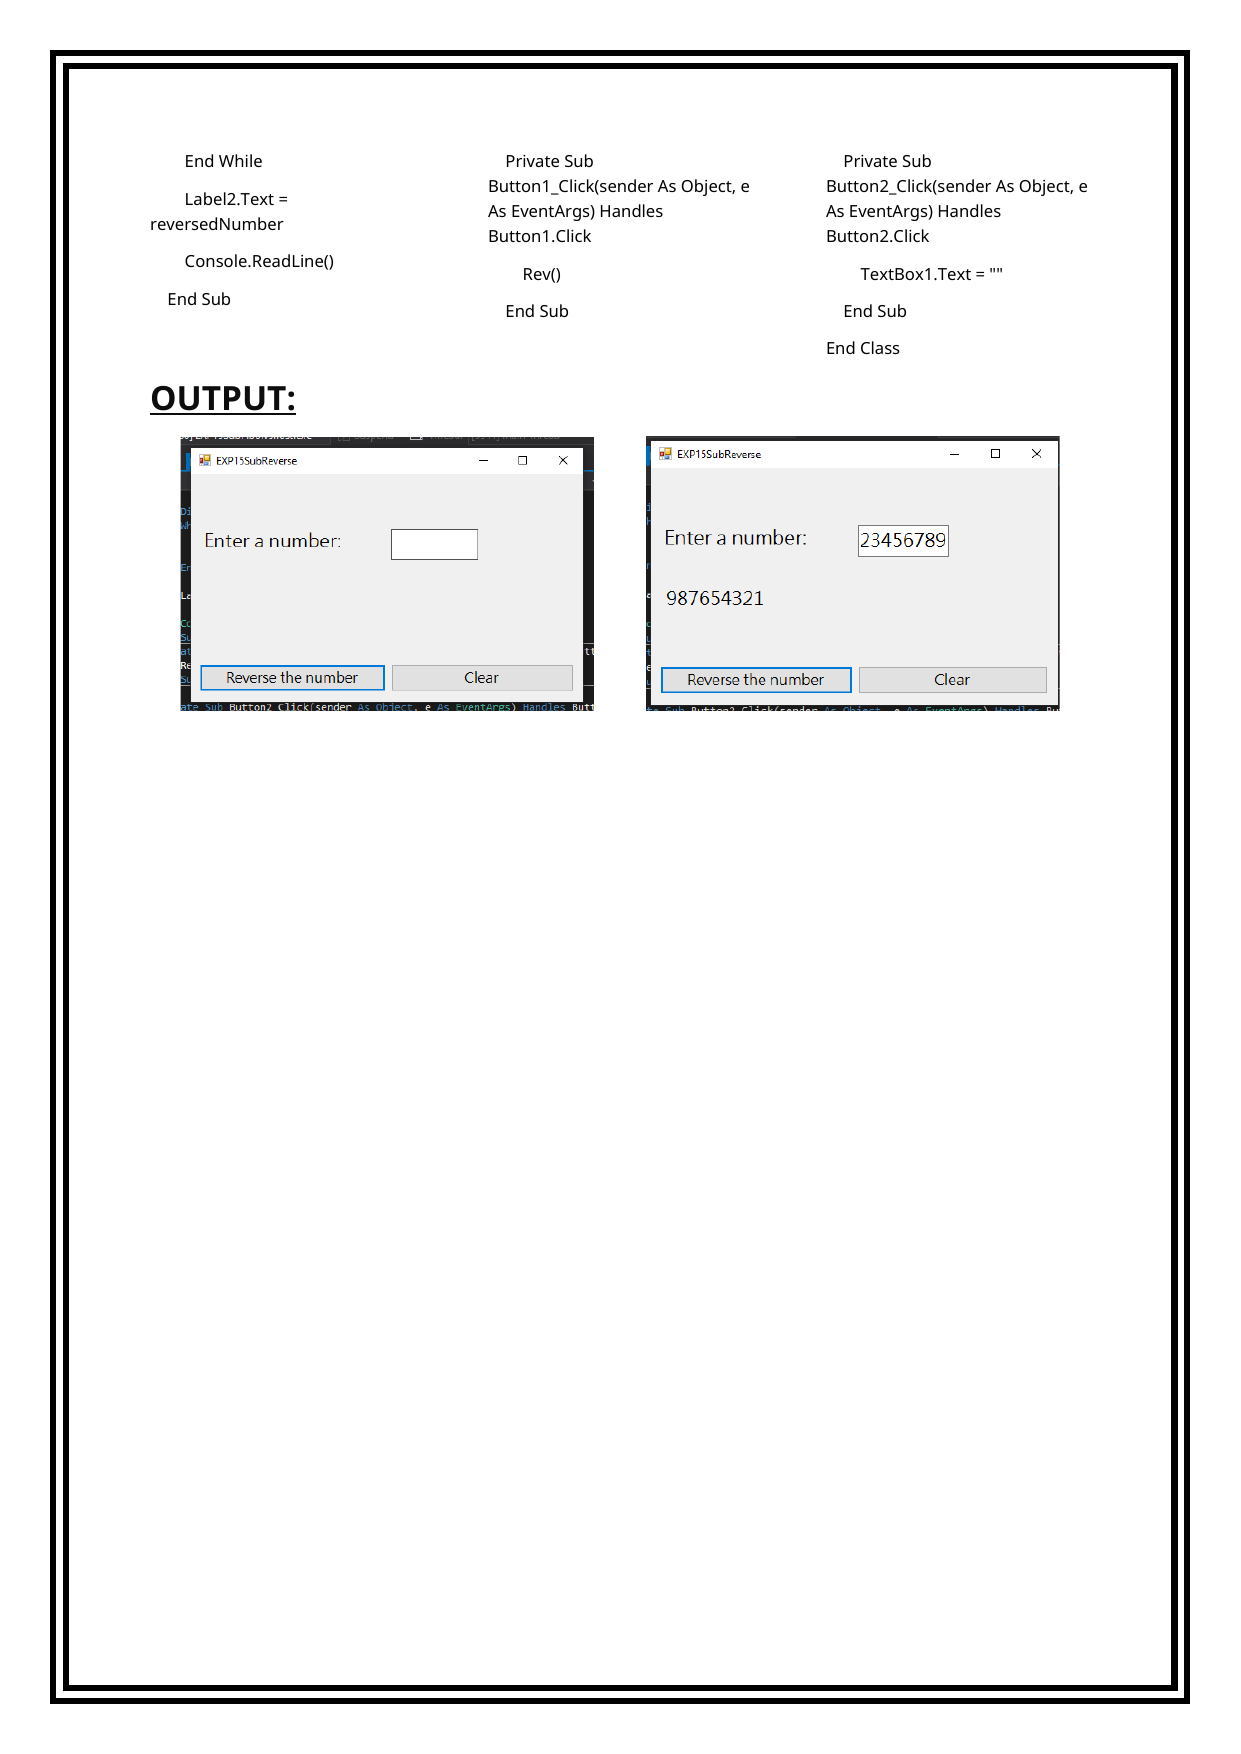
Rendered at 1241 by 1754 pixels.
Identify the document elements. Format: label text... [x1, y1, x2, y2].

text End Sub [826, 299, 1090, 322]
text TextBox1.Text = "" [826, 262, 1090, 285]
text Private Sub Button1_Click(sender As Object, e As EventArgs) Handles Button1.Click [488, 150, 752, 247]
text Label2.Text = reversedNumber [150, 187, 414, 235]
text End Sub [488, 299, 752, 322]
text Private Sub Button2_Click(sender As Object, e As EventArgs) Handles Button2.Click [826, 150, 1090, 247]
text End While [150, 150, 414, 173]
text OUTPUT: [150, 374, 1090, 420]
picture [180, 437, 594, 711]
picture [646, 436, 1060, 711]
text End Class [826, 337, 1090, 359]
text Rev() [488, 262, 752, 285]
text End Sub [150, 287, 414, 310]
text Console.ReadLine() [150, 250, 414, 272]
